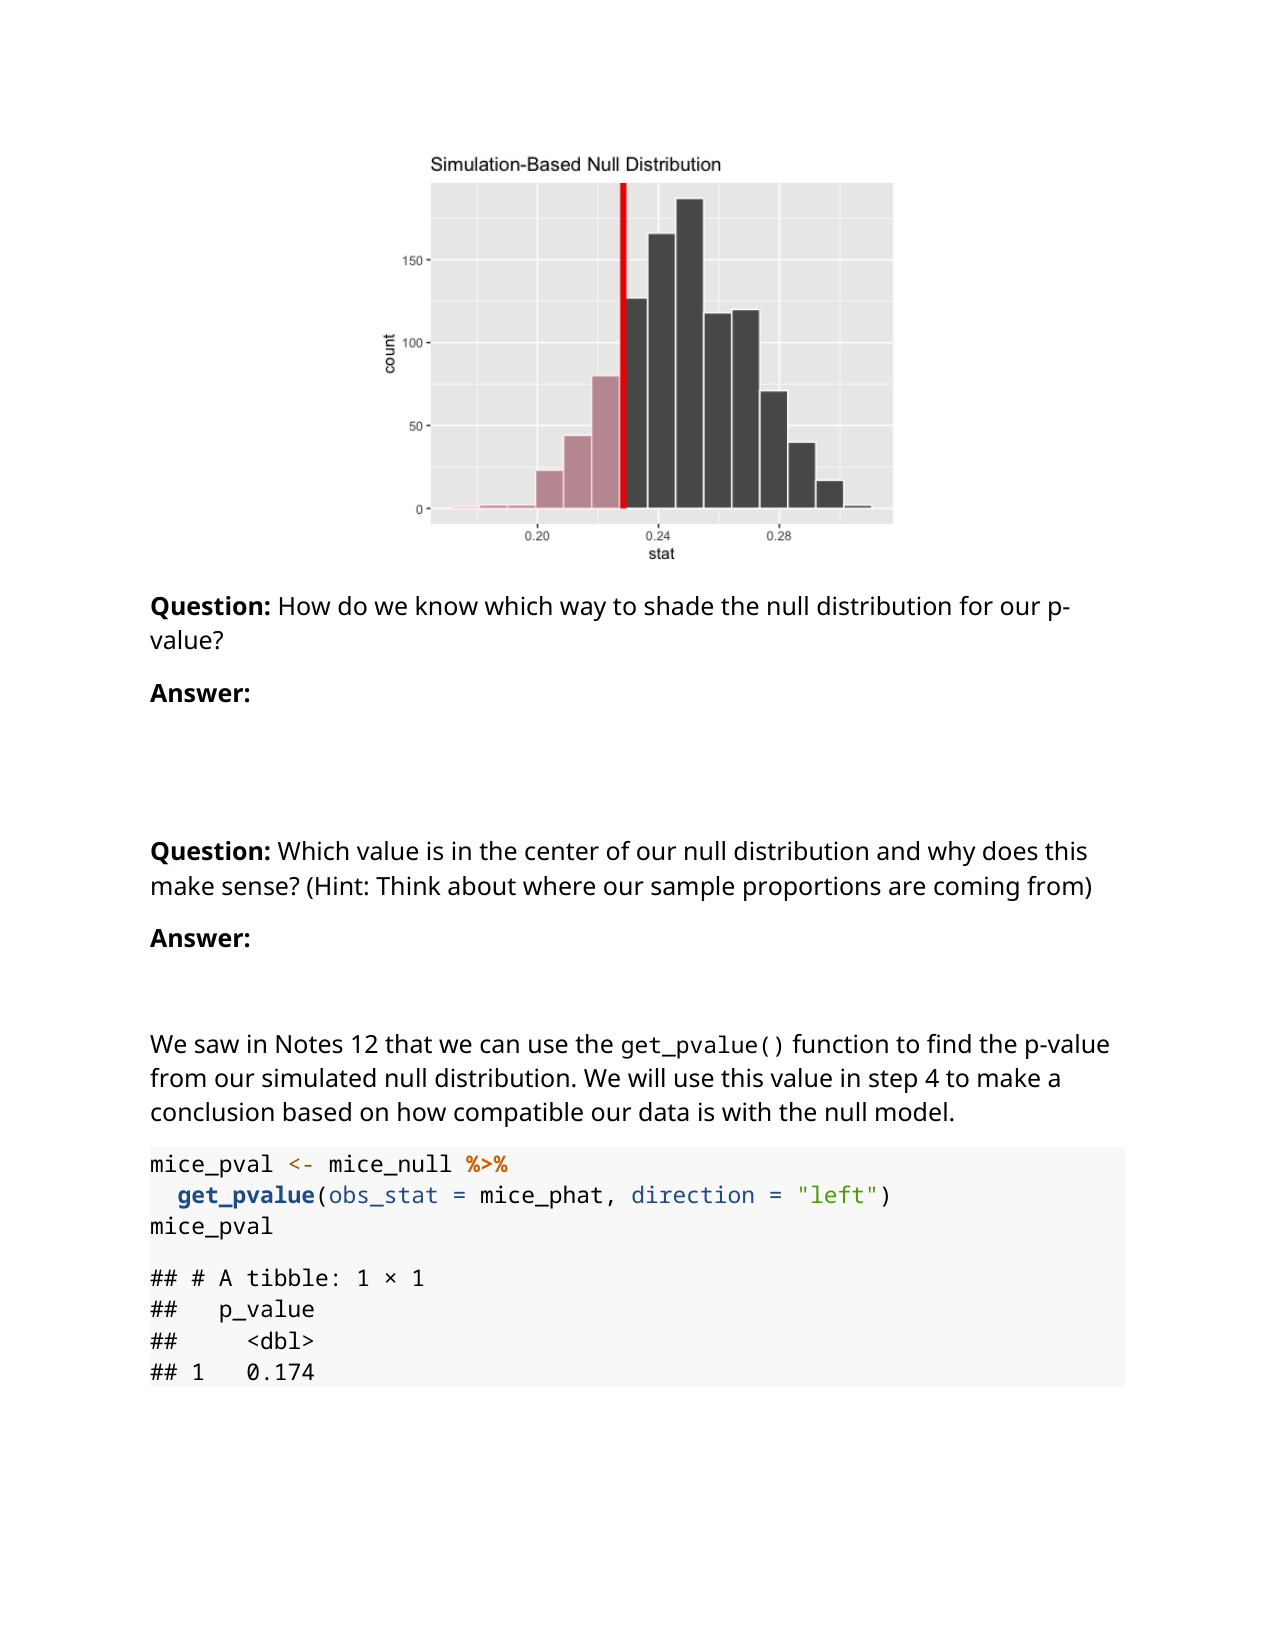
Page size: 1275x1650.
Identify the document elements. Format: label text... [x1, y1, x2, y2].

text ## # A tibble: 1 × 1 ## p_value ## <dbl> ## 1 0.174 [150, 1262, 1125, 1387]
text Question: Which value is in the center of our null distribution and why does this make sense? (Hint: Think about where our sample proportions are coming from) [150, 834, 1125, 902]
text We saw in Notes 12 that we can use the get_pvalue() function to find the p-value from our simulated null distribution. We will use this value in step 4 to make a conclusion based on how compatible our data is with the null model. [150, 1027, 1125, 1129]
text Answer: [150, 676, 1125, 710]
text Question: How do we know which way to shade the null distribution for our p-value? [150, 589, 1125, 657]
text Answer: [150, 921, 1125, 955]
picture [375, 150, 901, 570]
text mice_pval <- mice_null %>% get_pvalue(obs_stat = mice_phat, direction = "left") mice_pval [150, 1147, 1125, 1241]
